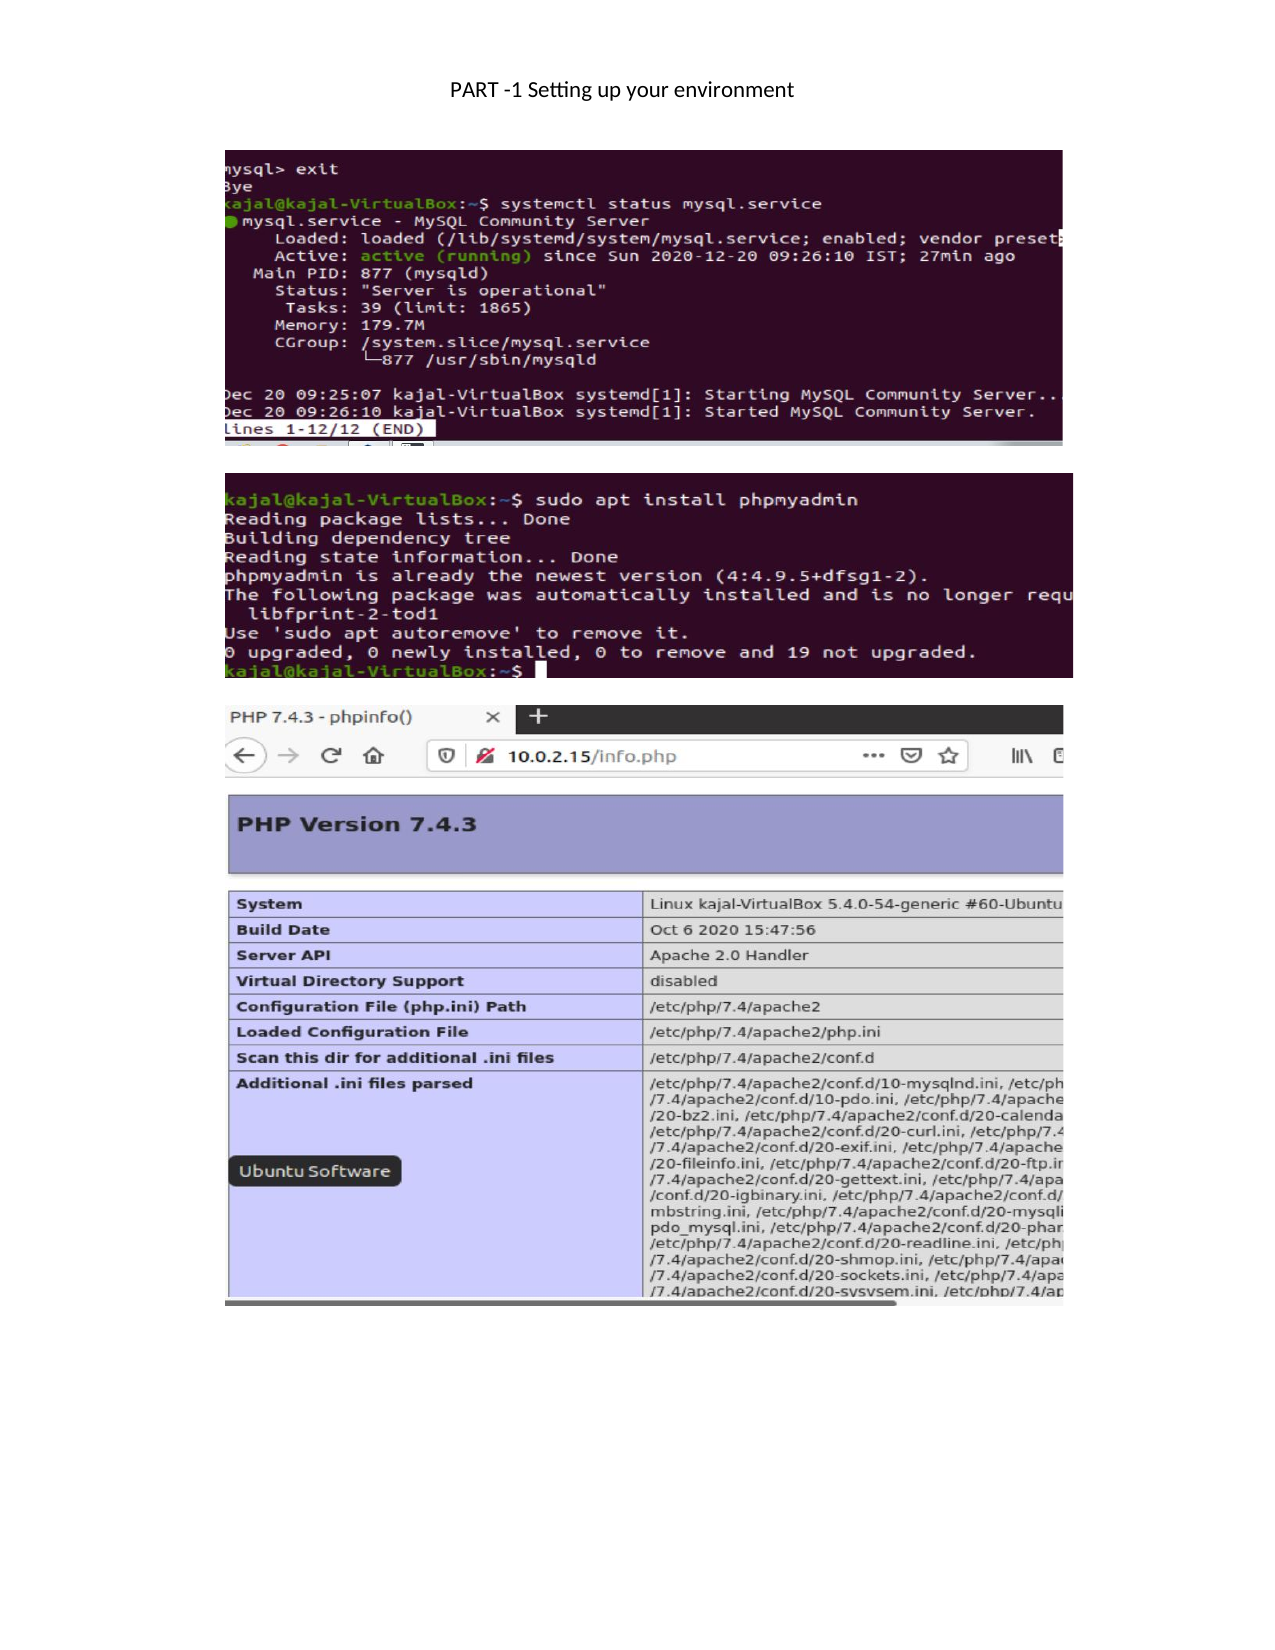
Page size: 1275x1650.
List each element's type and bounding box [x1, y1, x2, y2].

picture [225, 473, 1074, 678]
picture [225, 150, 1063, 446]
picture [225, 705, 1064, 1306]
